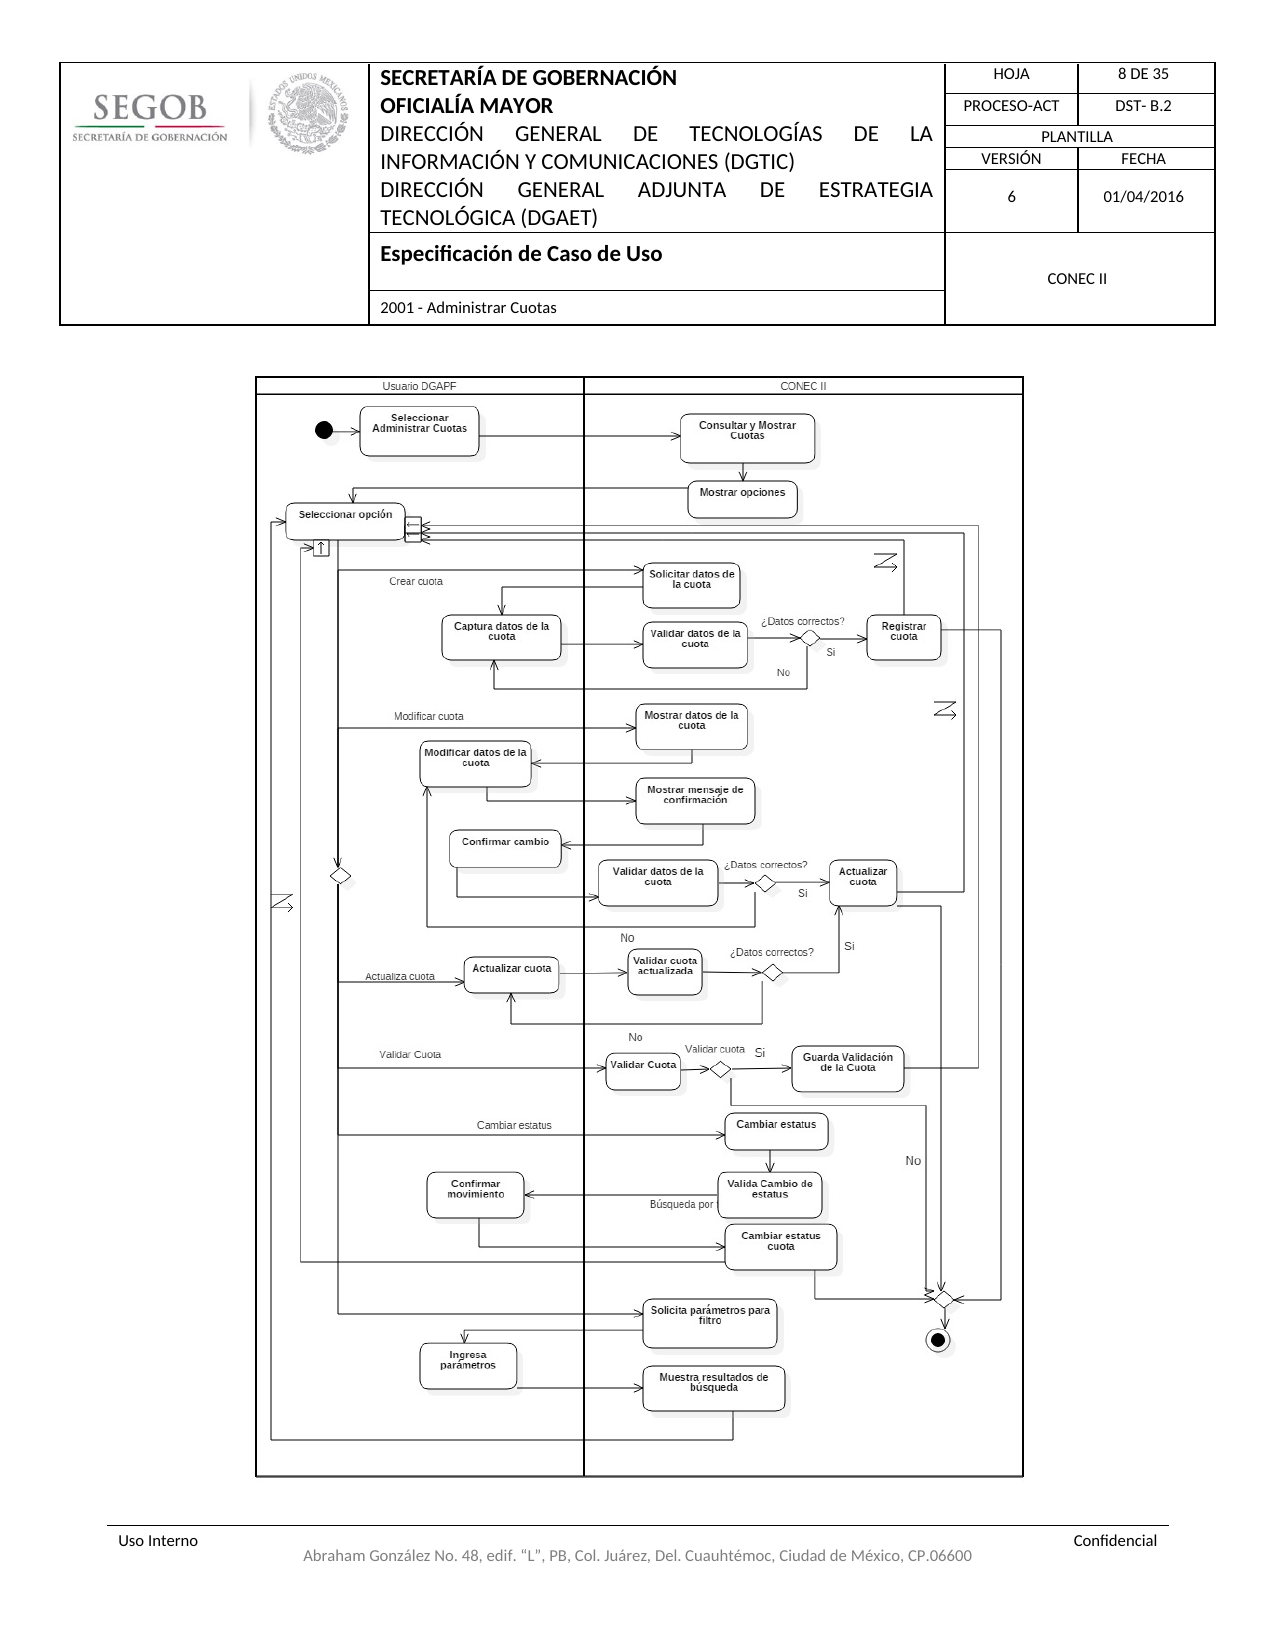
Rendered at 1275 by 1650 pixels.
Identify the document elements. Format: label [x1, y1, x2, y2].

picture [246, 367, 1029, 1484]
picture [72, 71, 353, 175]
